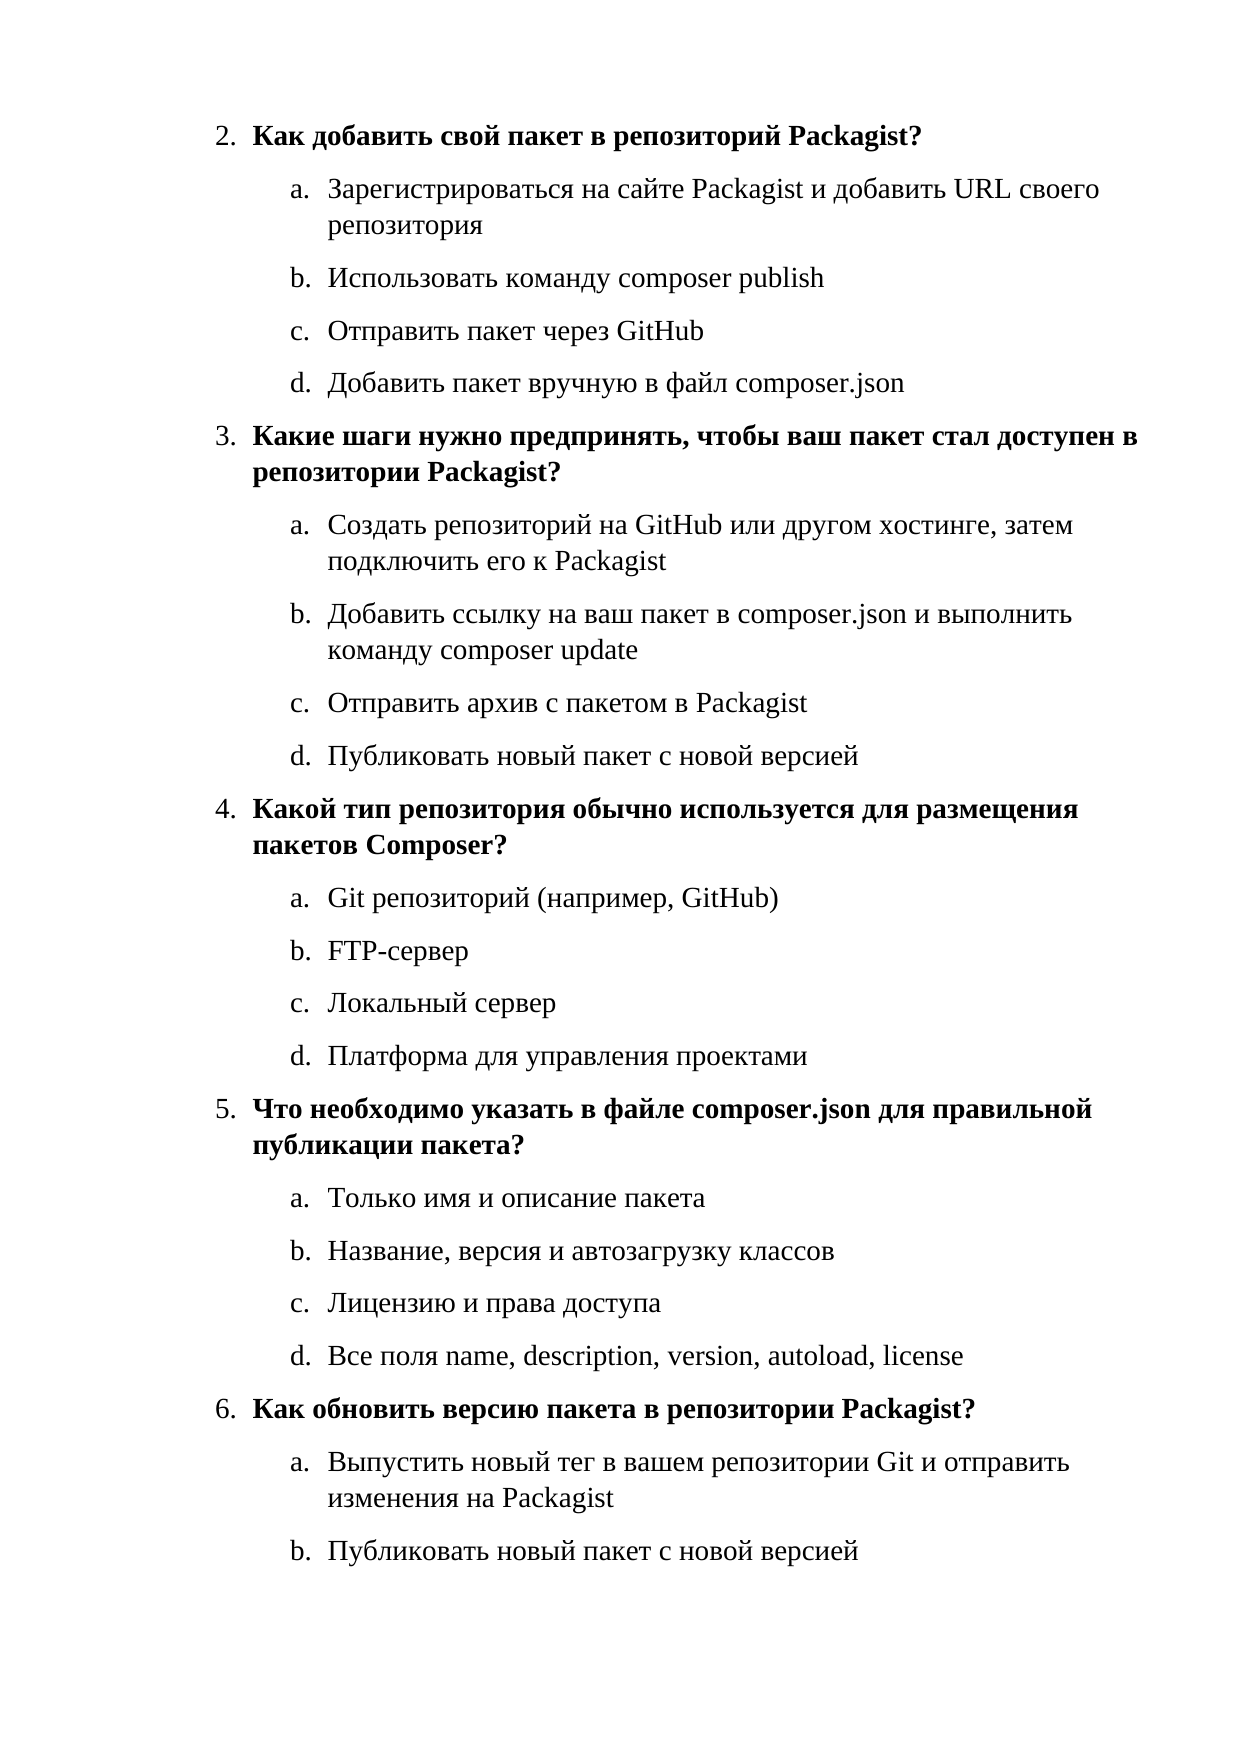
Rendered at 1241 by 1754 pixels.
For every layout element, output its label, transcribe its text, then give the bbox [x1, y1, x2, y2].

list Git репозиторий (например, GitHub) [290, 880, 1152, 913]
list Как обновить версию пакета в репозитории Packagist? [215, 1391, 1152, 1425]
list Какие шаги нужно предпринять, чтобы ваш пакет стал доступен в репозитории Packagist? [215, 418, 1152, 488]
list Публиковать новый пакет с новой версией [290, 738, 1152, 772]
list Название, версия и автозагрузку классов [290, 1233, 1152, 1266]
list Выпустить новый тег в вашем репозитории Git и отправить изменения на Packagist [290, 1444, 1152, 1514]
list Какой тип репозитория обычно используется для размещения пакетов Composer? [215, 791, 1152, 861]
list Все поля name, description, version, autoload, license [290, 1338, 1152, 1372]
list Как добавить свой пакет в репозиторий Packagist? [215, 118, 1152, 152]
list Локальный сервер [290, 985, 1152, 1019]
list Добавить пакет вручную в файл composer.json [290, 366, 1152, 399]
list Отправить пакет через GitHub [290, 313, 1152, 346]
list Лицензию и права доступа [290, 1286, 1152, 1319]
list Платформа для управления проектами [290, 1038, 1152, 1072]
list Публиковать новый пакет с новой версией [290, 1533, 1152, 1567]
list Что необходимо указать в файле composer.json для правильной публикации пакета? [215, 1091, 1152, 1161]
list Отправить архив с пакетом в Packagist [290, 685, 1152, 719]
list Использовать команду composer publish [290, 260, 1152, 293]
list Только имя и описание пакета [290, 1180, 1152, 1213]
list FTP-сервер [290, 933, 1152, 966]
list Создать репозиторий на GitHub или другом хостинге, затем подключить его к Packagist [290, 507, 1152, 577]
list Добавить ссылку на ваш пакет в composer.json и выполнить команду composer update [290, 596, 1152, 666]
list Зарегистрироваться на сайте Packagist и добавить URL своего репозитория [290, 171, 1152, 241]
